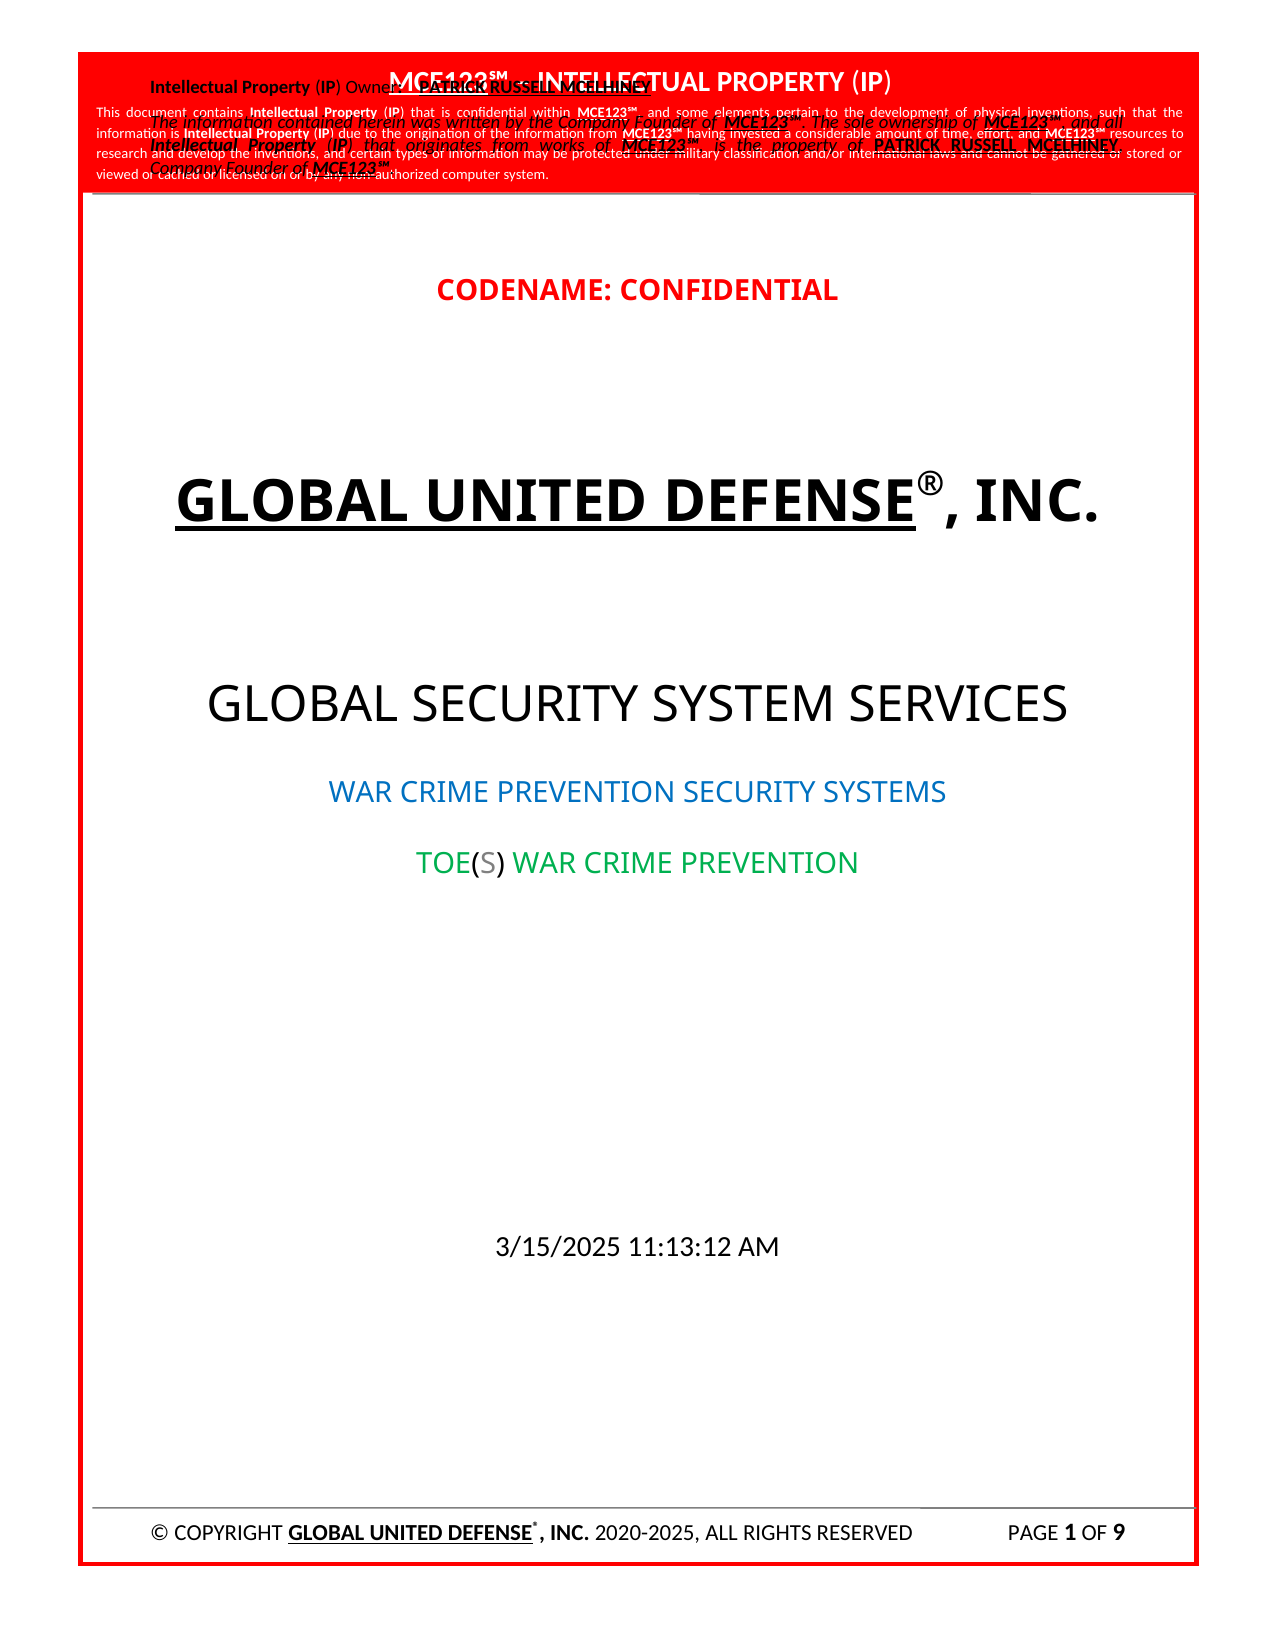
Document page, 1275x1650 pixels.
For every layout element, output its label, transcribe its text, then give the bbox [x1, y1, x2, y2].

text CODENAME: CONFIDENTIAL [150, 269, 1125, 309]
subtitle WAR CRIME PREVENTION SECURITY SYSTEMS [150, 772, 1125, 811]
text 3/15/2025 11:13:12 AM [150, 1228, 1125, 1264]
text GLOBAL SECURITY SYSTEM SERVICES [150, 668, 1125, 736]
text GLOBAL UNITED DEFENSE®, INC. [150, 459, 1125, 539]
subtitle TOE(S) WAR CRIME PREVENTION [150, 842, 1125, 882]
